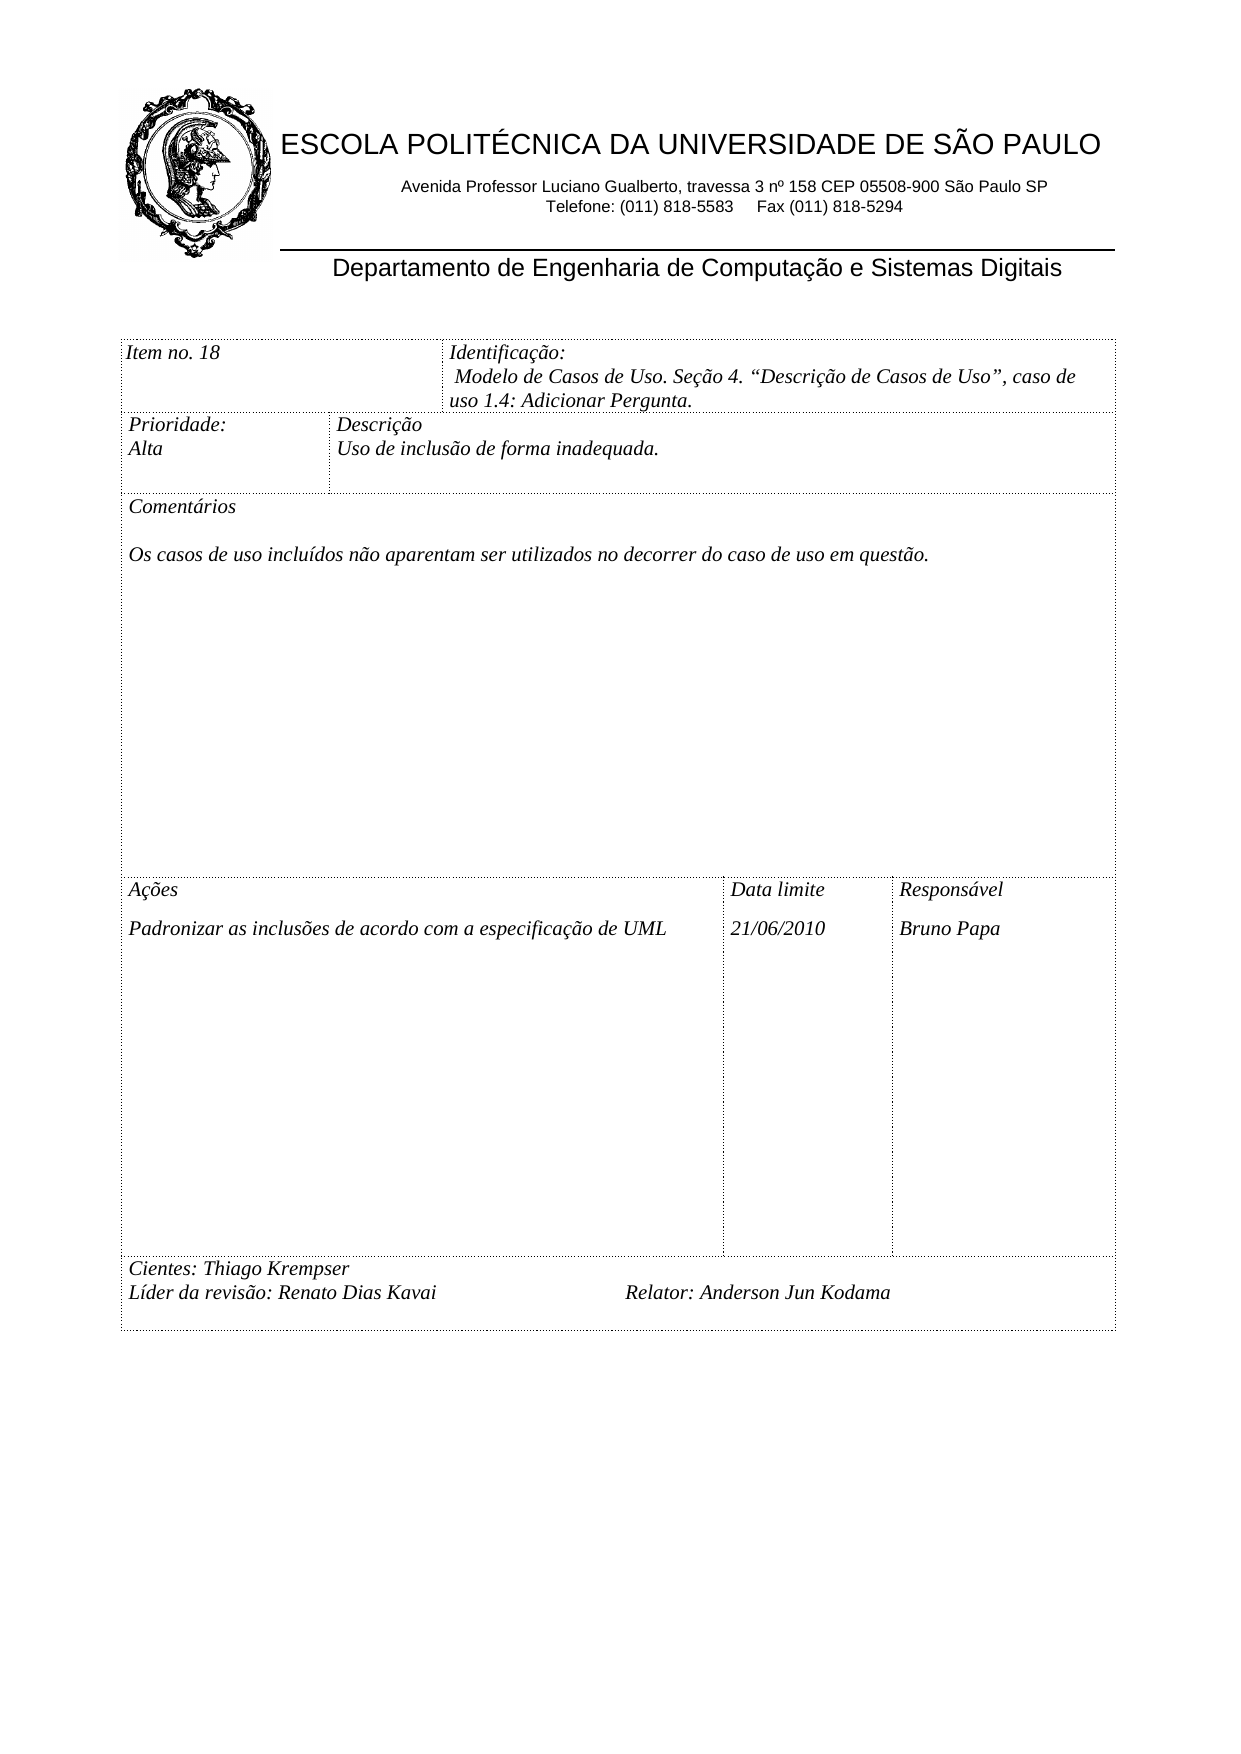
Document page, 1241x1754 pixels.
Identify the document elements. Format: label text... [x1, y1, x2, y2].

table_cell [723, 1256, 1115, 1280]
picture [118, 88, 273, 262]
table_cell Descrição Uso de inclusão de forma inadequada. [329, 412, 1115, 493]
table_cell Padronizar as inclusões de acordo com a especificação de UML [121, 916, 723, 1256]
table_cell Relator: Anderson Jun Kodama [618, 1280, 1115, 1330]
table_cell Líder da revisão: Renato Dias Kavai [121, 1280, 618, 1330]
table_cell Bruno Papa [892, 916, 1115, 1256]
table_cell Responsável [892, 876, 1115, 916]
table_cell Comentários Os casos de uso incluídos não aparentam ser utilizados no decorrer do caso de uso em questão. [121, 493, 1115, 876]
table_header Item no. 18 [121, 339, 442, 412]
table_header Identificação: Modelo de Casos de Uso. Seção 4. “Descrição de Casos de Uso”, caso de uso 1.4: Adicionar Pergunta. [442, 339, 1115, 412]
table_cell 21/06/2010 [723, 916, 892, 1256]
table_cell Cientes: Thiago Krempser [121, 1256, 723, 1280]
table_cell Data limite [723, 876, 892, 916]
table_cell Ações [121, 876, 723, 916]
table_cell Prioridade: Alta [121, 412, 329, 493]
